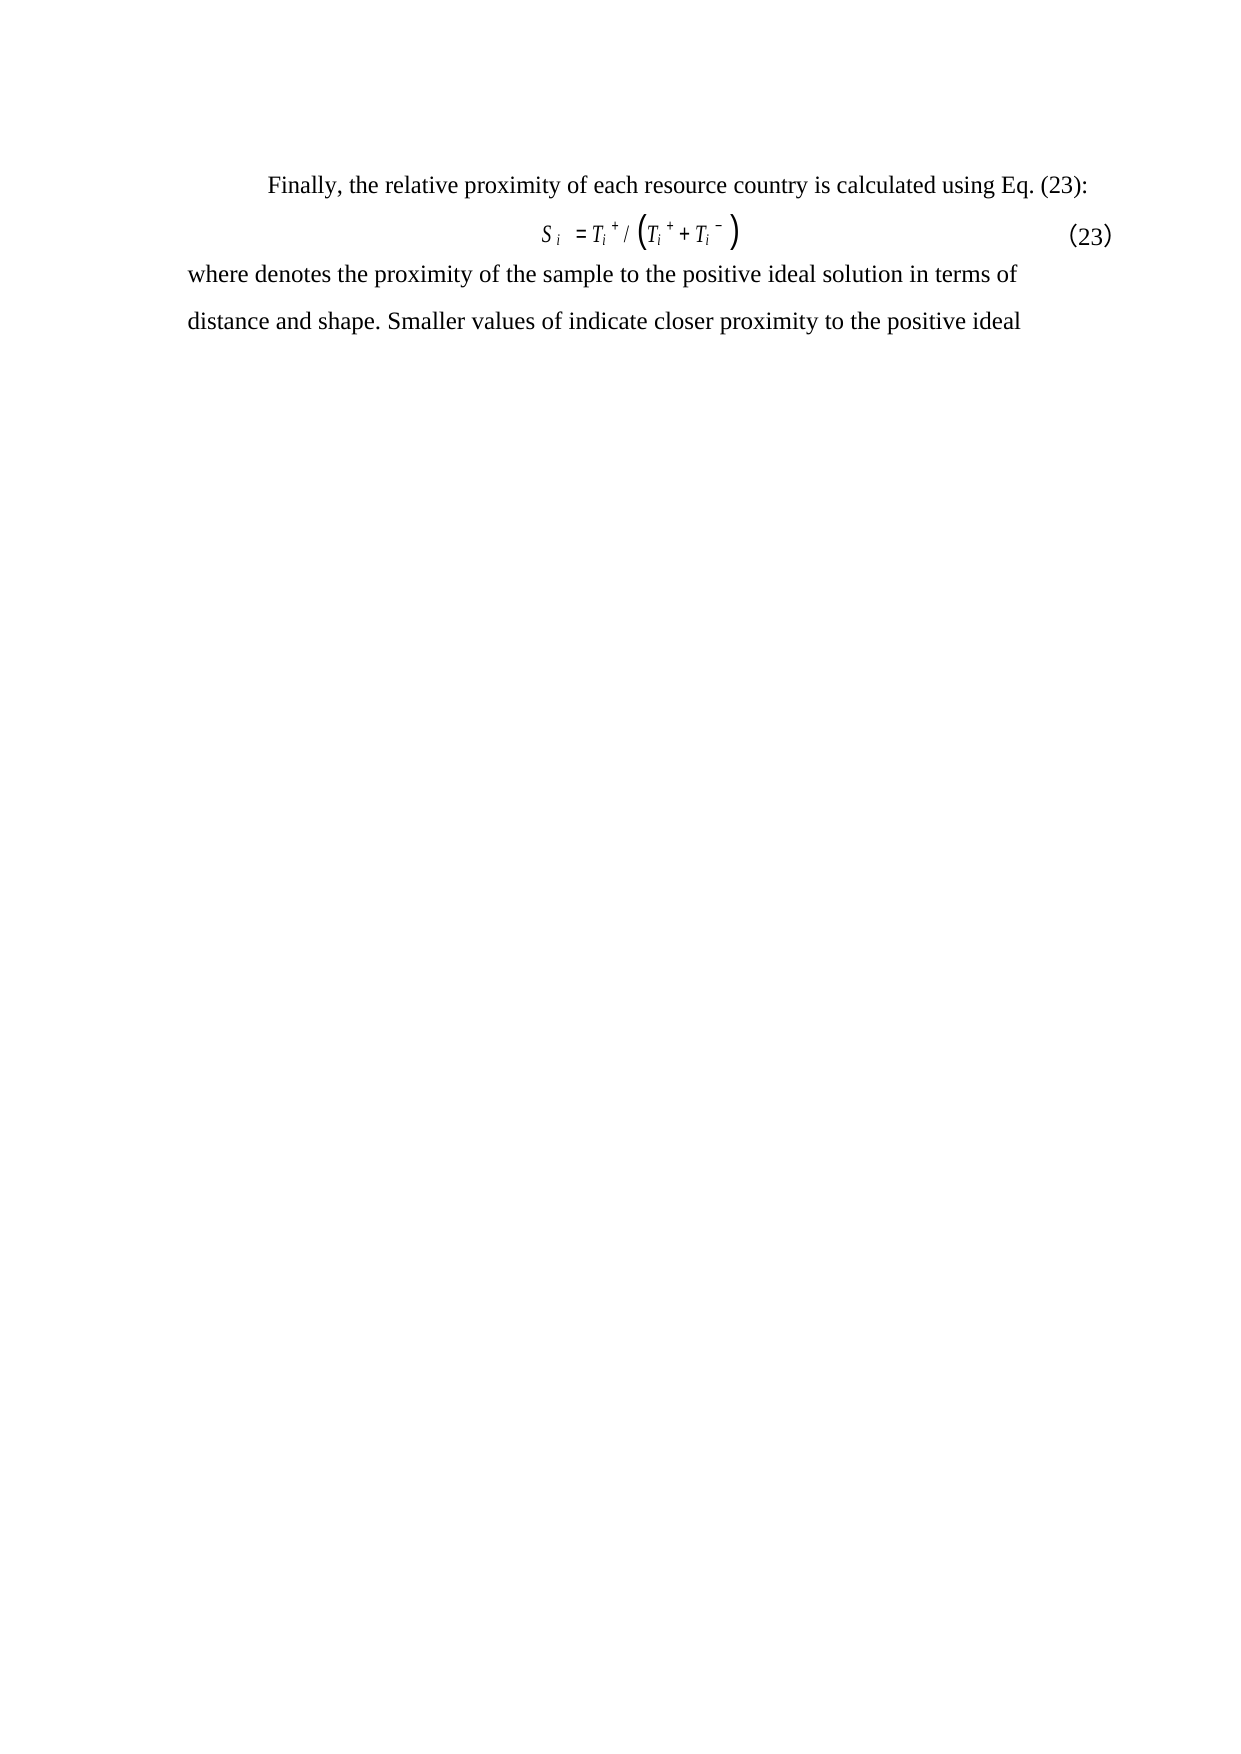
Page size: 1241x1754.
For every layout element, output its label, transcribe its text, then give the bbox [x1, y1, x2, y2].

table_cell S i = Ti + / (Ti + + Ti − ) [188, 199, 789, 251]
table_cell Finally, the relative proximity of each resource country is calculated using Eq. (23): [188, 150, 1128, 199]
text where denotes the proximity of the sample to the positive ideal solution in terms of distance and shape. Smaller values of indicate closer proximity to the positive ideal [187, 259, 1052, 335]
table_cell （23） [790, 199, 1128, 251]
